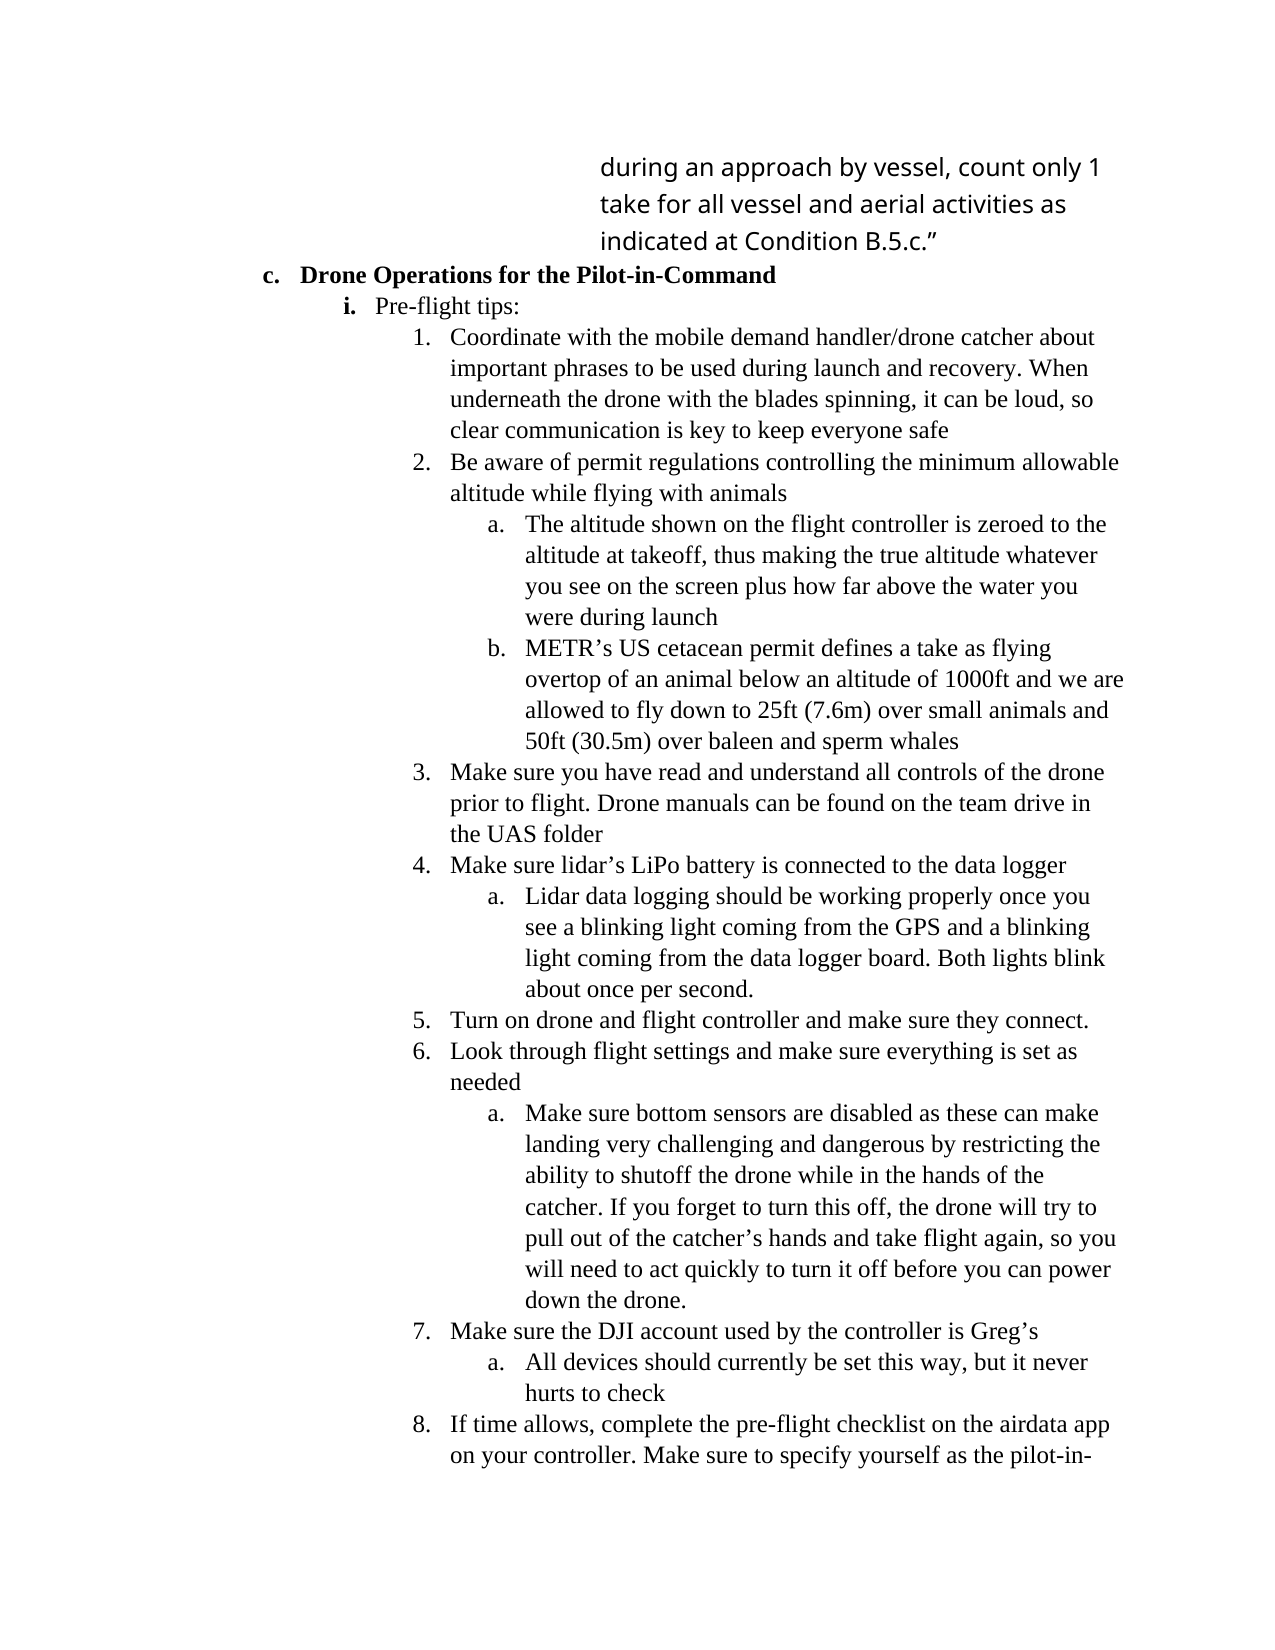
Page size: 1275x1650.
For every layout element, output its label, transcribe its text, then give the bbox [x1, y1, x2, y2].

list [581, 150, 1125, 258]
list Coordinate with the mobile demand handler/drone catcher about important phrases to be used during launch and recovery. When underneath the drone with the blades spinning, it can be loud, so clear communication is key to keep everyone safe [412, 322, 1125, 444]
list Be aware of permit regulations controlling the minimum allowable altitude while flying with animals [412, 447, 1125, 506]
list The altitude shown on the flight controller is zeroed to the altitude at takeoff, thus making the true altitude whatever you see on the screen plus how far above the water you were during launch [487, 509, 1125, 631]
list METR’s US cetacean permit defines a take as flying overtop of an animal below an altitude of 1000ft and we are allowed to fly down to 25ft (7.6m) over small animals and 50ft (30.5m) over baleen and sperm whales [487, 633, 1125, 755]
list Make sure bottom sensors are disabled as these can make landing very challenging and dangerous by restricting the ability to shutoff the drone while in the hands of the catcher. If you forget to turn this off, the drone will try to pull out of the catcher’s hands and take flight again, so you will need to act quickly to turn it off before you can power down the drone. [487, 1098, 1125, 1313]
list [412, 1409, 1125, 1469]
list Make sure the DJI account used by the controller is Greg’s [412, 1316, 1125, 1344]
list Pre-flight tips: [356, 291, 1125, 320]
list Make sure you have read and understand all controls of the drone prior to flight. Drone manuals can be found on the team drive in the UAS folder [412, 757, 1125, 848]
list Look through flight settings and make sure everything is set as needed [412, 1036, 1125, 1096]
list All devices should currently be set this way, but it never hurts to check [487, 1347, 1125, 1407]
list Make sure lidar’s LiPo battery is connected to the data logger [412, 850, 1125, 879]
list Turn on drone and flight controller and make sure they connect. [412, 1005, 1125, 1034]
list Lidar data logging should be working properly once you see a blinking light coming from the GPS and a blinking light coming from the data logger board. Both lights blink about once per second. [487, 881, 1125, 1003]
list Drone Operations for the Pilot-in-Command [262, 260, 1125, 289]
